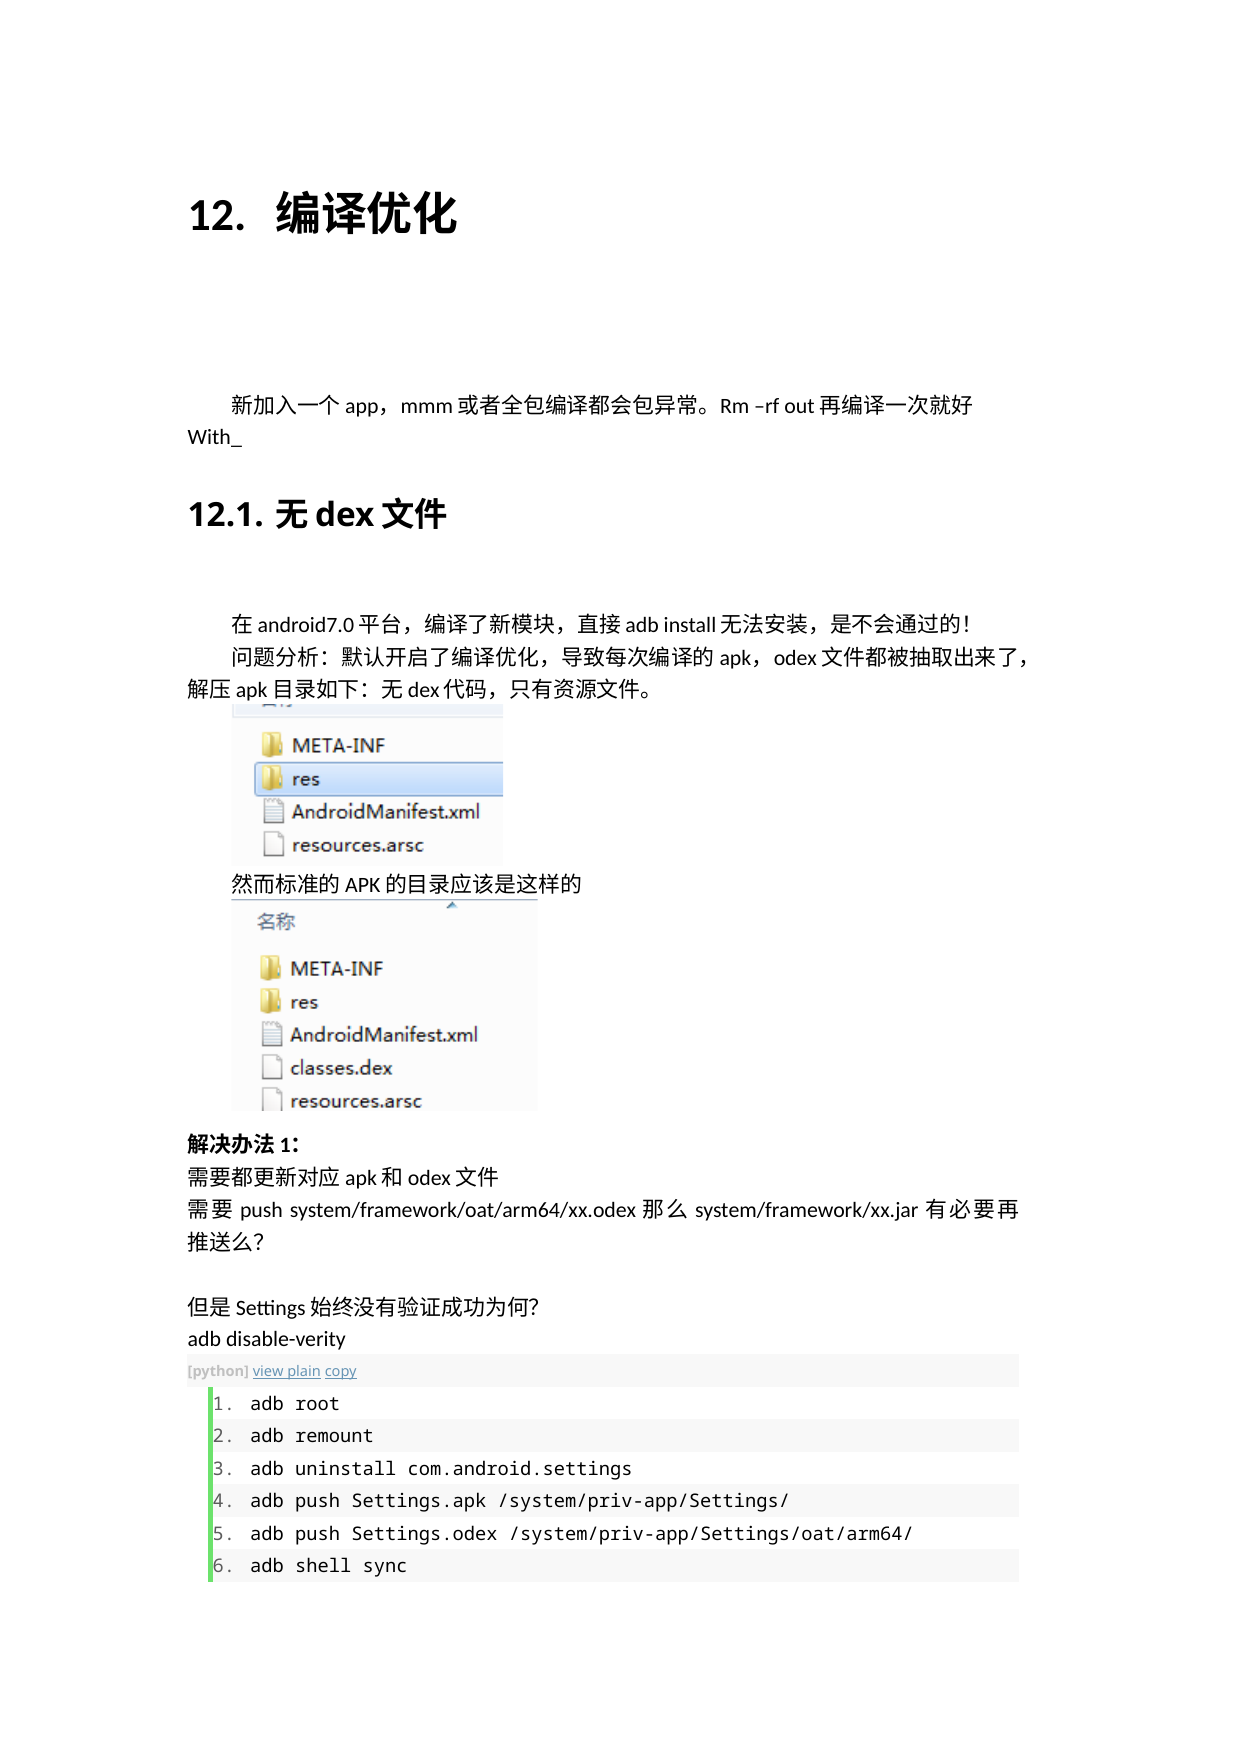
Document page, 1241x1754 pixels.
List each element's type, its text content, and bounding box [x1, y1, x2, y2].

list adb push Settings.apk /system/priv-app/Settings/ [213, 1484, 1019, 1517]
list adb remount [213, 1419, 1019, 1452]
text 然而标准的APK的目录应该是这样的 [187, 867, 1019, 899]
subtitle 编译优化 [187, 162, 1019, 259]
text 需要都更新对应apk和odex文件 [187, 1159, 1019, 1192]
text 新加入一个app，mmm或者全包编译都会包异常。Rm –rf out 再编译一次就好 [187, 387, 1019, 420]
picture [231, 704, 504, 866]
list adb shell sync [213, 1549, 1019, 1582]
text With_ [187, 420, 1019, 452]
picture [231, 899, 538, 1111]
list adb uninstall com.android.settings [213, 1452, 1019, 1484]
text [python] view plain copy [187, 1354, 1019, 1387]
text 问题分析：默认开启了编译优化，导致每次编译的apk，odex文件都被抽取出来了，解压apk目录如下：无dex代码，只有资源文件。 [187, 639, 1019, 704]
list adb push Settings.odex /system/priv-app/Settings/oat/arm64/ [213, 1517, 1019, 1549]
list adb root [213, 1387, 1019, 1419]
text 但是Settings始终没有验证成功为何？ [187, 1289, 1019, 1322]
subtitle 无dex文件 [187, 479, 1019, 544]
text 解决办法1： [187, 1127, 1019, 1159]
text 需要push system/framework/oat/arm64/xx.odex那么system/framework/xx.jar有必要再推送么？ [187, 1192, 1019, 1257]
text 在android7.0平台，编译了新模块，直接adb install无法安装，是不会通过的！ [187, 607, 1019, 639]
text adb disable-verity [187, 1322, 1019, 1354]
